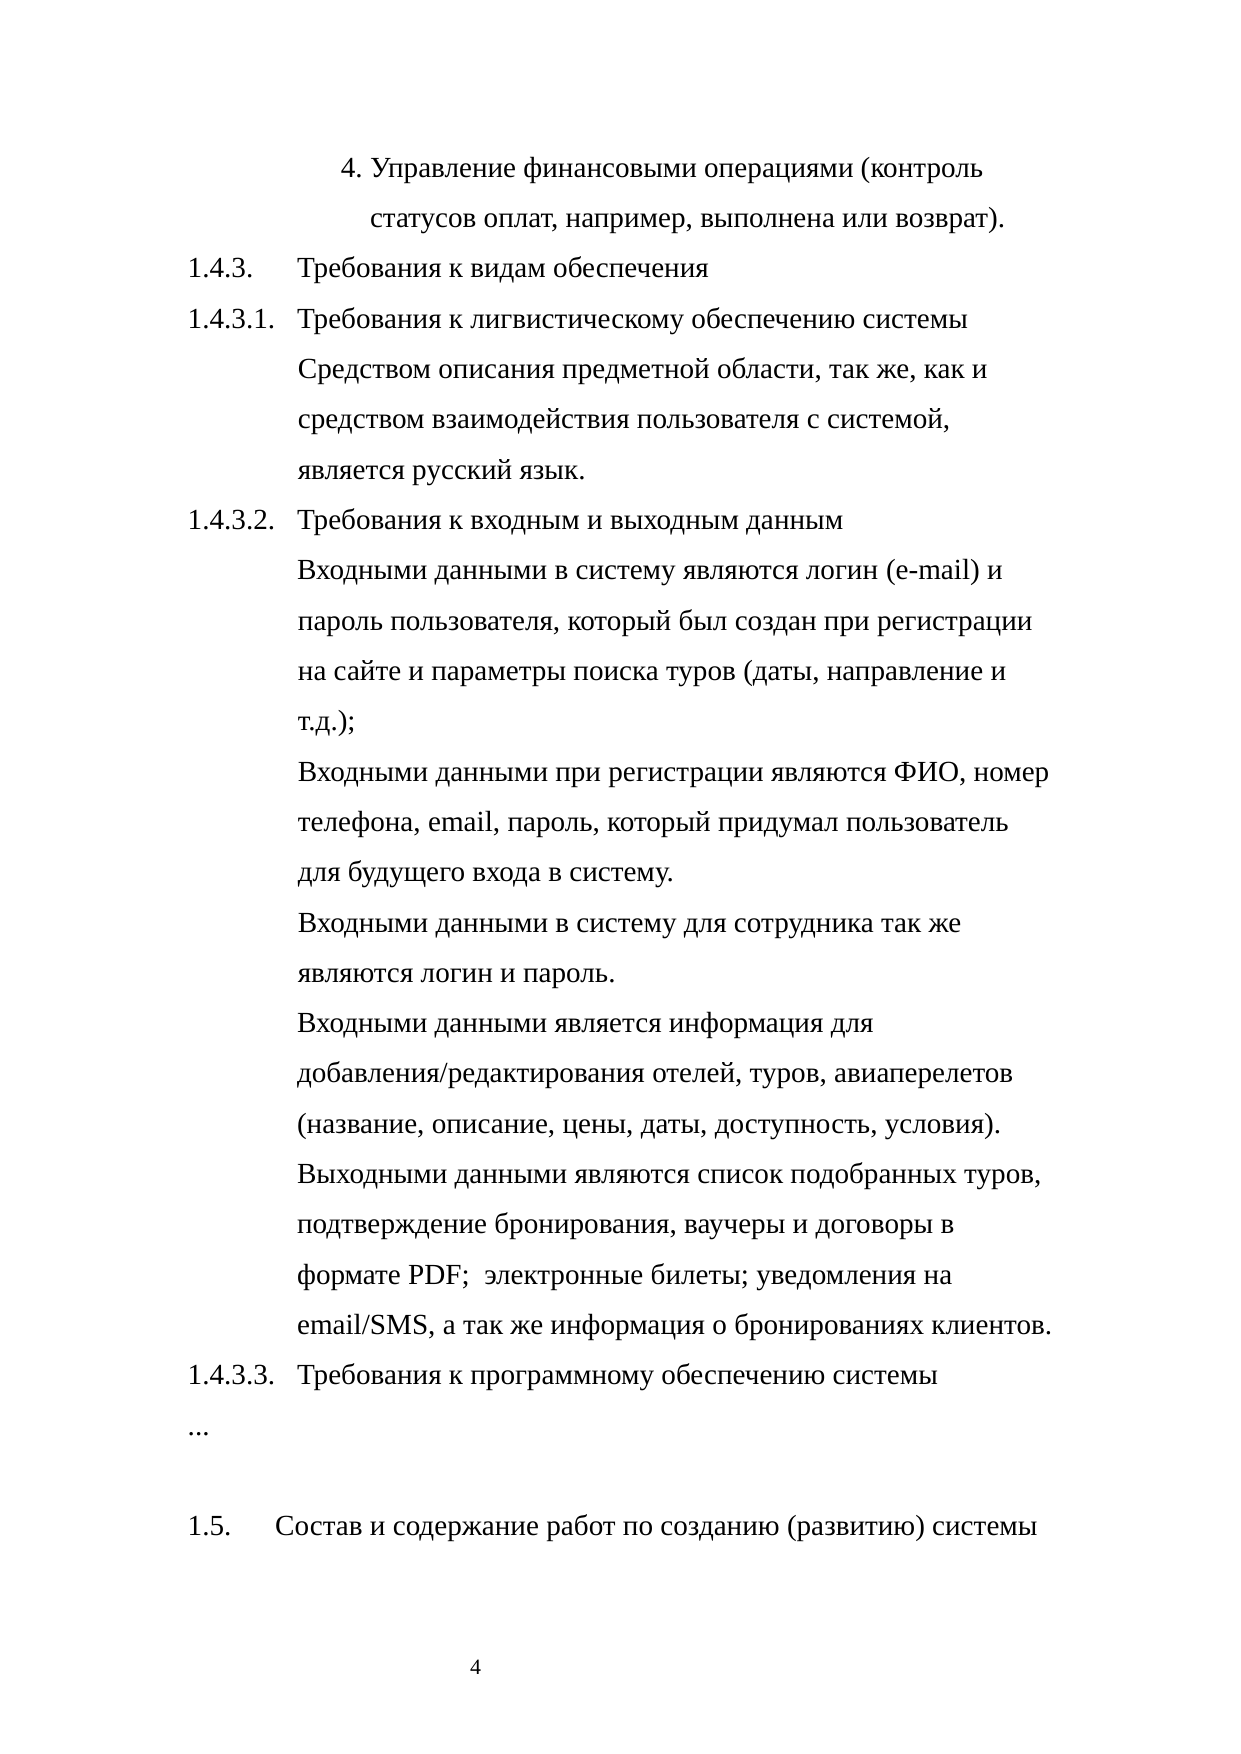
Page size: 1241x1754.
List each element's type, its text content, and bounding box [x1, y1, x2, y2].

list Входными данными в систему являются логин (e-mail) и пароль пользователя, который был создан при регистрации на сайте и параметры поиска туров (даты, направление и т.д.); [297, 552, 1053, 737]
list Требования к входным и выходным данным [187, 502, 1053, 536]
list Требования к видам обеспечения [187, 251, 1053, 284]
list Состав и содержание работ по созданию (развитию) системы [187, 1508, 1053, 1542]
list Требования к лигвистическому обеспечению системы [187, 301, 1053, 334]
list Управление финансовыми операциями (контроль статусов оплат, например, выполнена или возврат). [341, 150, 1053, 234]
list Требования к программному обеспечению системы [187, 1357, 1053, 1391]
list Входными данными при регистрации являются ФИО, номер телефона, email, пароль, который придумал пользователь для будущего входа в систему. [298, 754, 1053, 888]
list ... [187, 1408, 1053, 1441]
list Выходными данными являются список подобранных туров, подтверждение бронирования, ваучеры и договоры в формате PDF; электронные билеты; уведомления на email/SMS, а так же информация о бронированиях клиентов. [297, 1156, 1053, 1341]
list Входными данными в систему для сотрудника так же являются логин и пароль. [298, 905, 1053, 988]
list Средством описания предметной области, так же, как и средством взаимодействия пользователя с системой, является русский язык. [298, 351, 1053, 485]
list Входными данными является информация для добавления/редактирования отелей, туров, авиаперелетов (название, описание, цены, даты, доступность, условия). [297, 1005, 1053, 1139]
